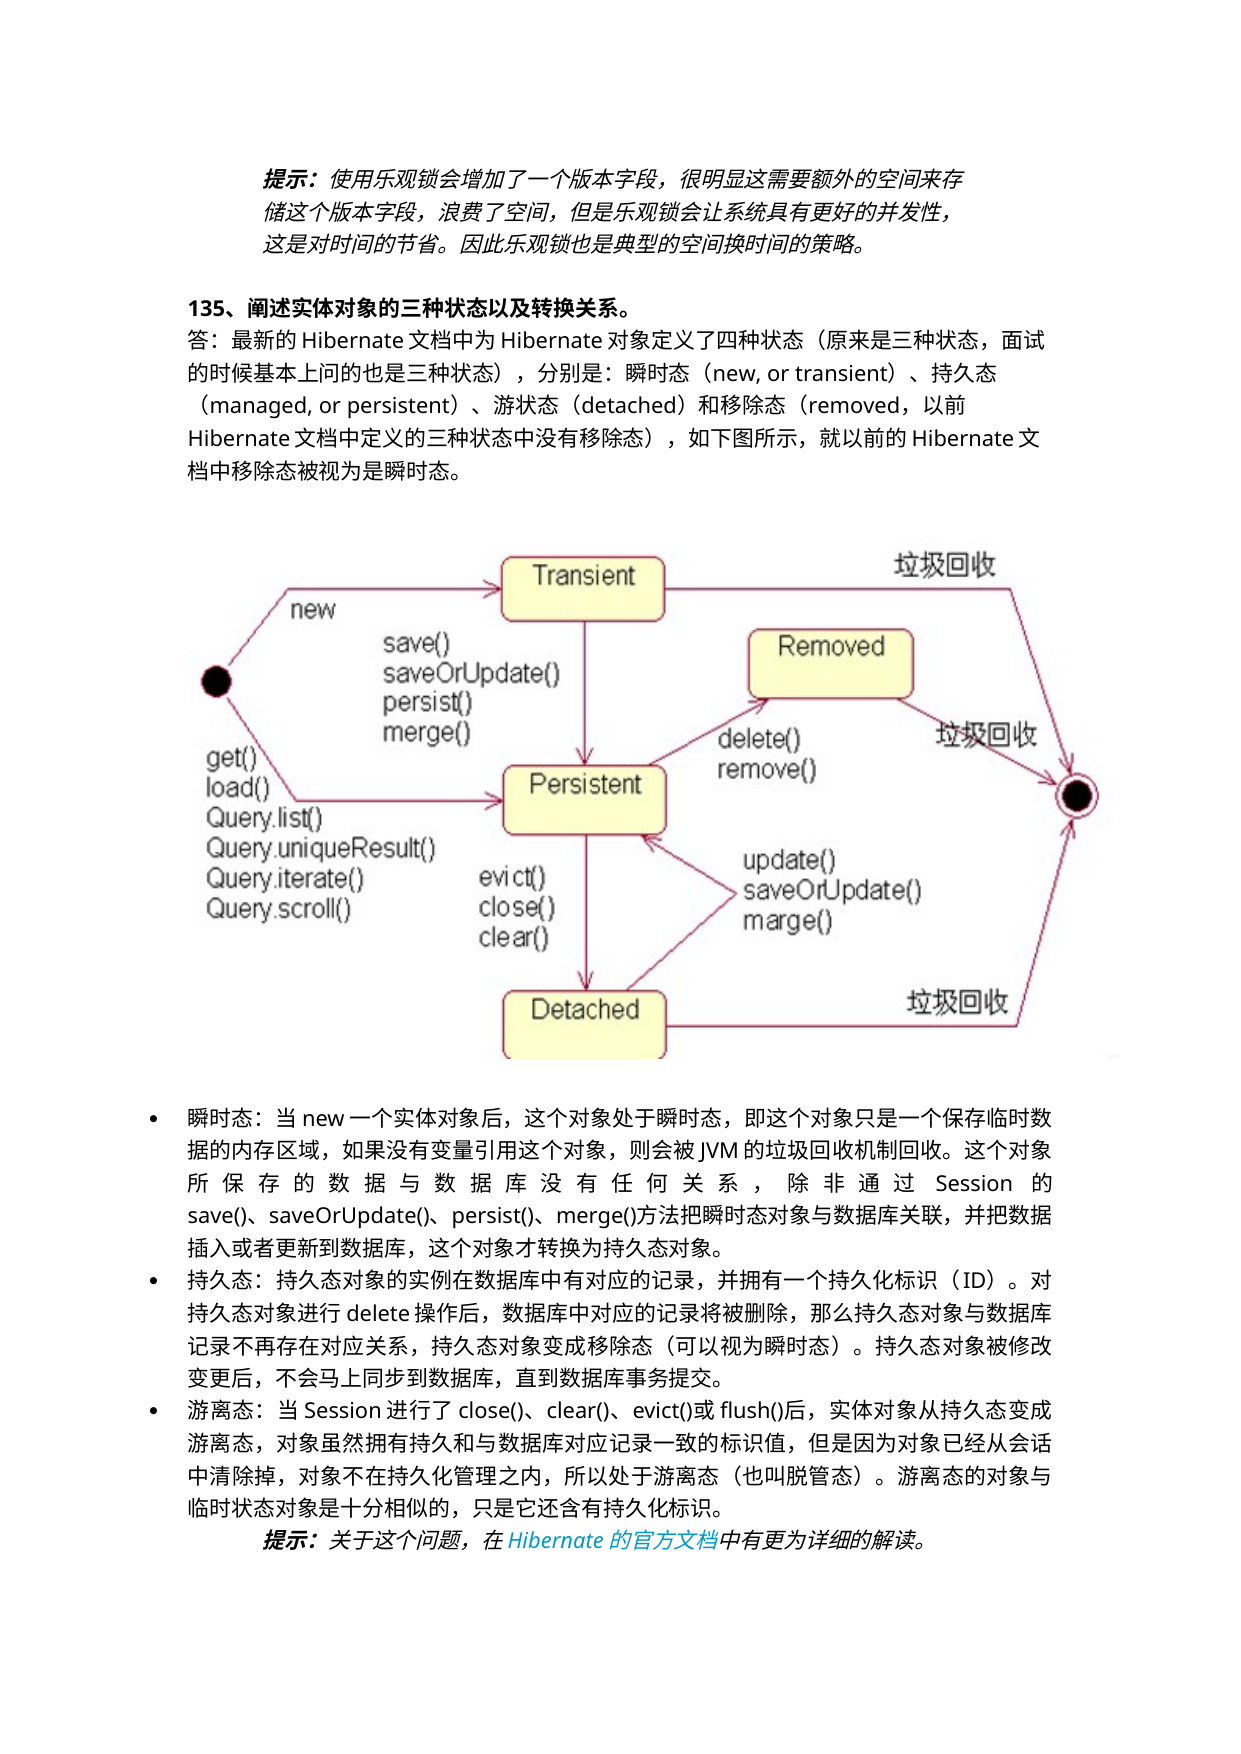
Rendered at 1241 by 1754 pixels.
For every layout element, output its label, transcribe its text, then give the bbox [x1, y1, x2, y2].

text 提示：关于这个问题，在Hibernate的官方文档中有更为详细的解读。 [262, 1523, 978, 1556]
picture [187, 527, 1121, 1059]
text 135、阐述实体对象的三种状态以及转换关系。 答：最新的Hibernate文档中为Hibernate对象定义了四种状态（原来是三种状态，面试的时候基本上问的也是三种状态），分别是：瞬时态（new, or transient）、持久态（managed, or persistent）、游状态（detached）和移除态（removed，以前Hibernate文档中定义的三种状态中没有移除态），如下图所示，就以前的Hibernate文档中移除态被视为是瞬时态。 [187, 291, 1053, 486]
list 游离态：当Session进行了close()、clear()、evict()或flush()后，实体对象从持久态变成游离态，对象虽然拥有持久和与数据库对应记录一致的标识值，但是因为对象已经从会话中清除掉，对象不在持久化管理之内，所以处于游离态（也叫脱管态）。游离态的对象与临时状态对象是十分相似的，只是它还含有持久化标识。 [150, 1393, 1053, 1523]
list 瞬时态：当new一个实体对象后，这个对象处于瞬时态，即这个对象只是一个保存临时数据的内存区域，如果没有变量引用这个对象，则会被JVM的垃圾回收机制回收。这个对象所保存的数据与数据库没有任何关系，除非通过Session的save()、saveOrUpdate()、persist()、merge()方法把瞬时态对象与数据库关联，并把数据插入或者更新到数据库，这个对象才转换为持久态对象。 [150, 1101, 1053, 1263]
list 持久态：持久态对象的实例在数据库中有对应的记录，并拥有一个持久化标识（ID）。对持久态对象进行delete操作后，数据库中对应的记录将被删除，那么持久态对象与数据库记录不再存在对应关系，持久态对象变成移除态（可以视为瞬时态）。持久态对象被修改变更后，不会马上同步到数据库，直到数据库事务提交。 [150, 1263, 1053, 1393]
text 提示：使用乐观锁会增加了一个版本字段，很明显这需要额外的空间来存储这个版本字段，浪费了空间，但是乐观锁会让系统具有更好的并发性，这是对时间的节省。因此乐观锁也是典型的空间换时间的策略。 [262, 162, 978, 259]
